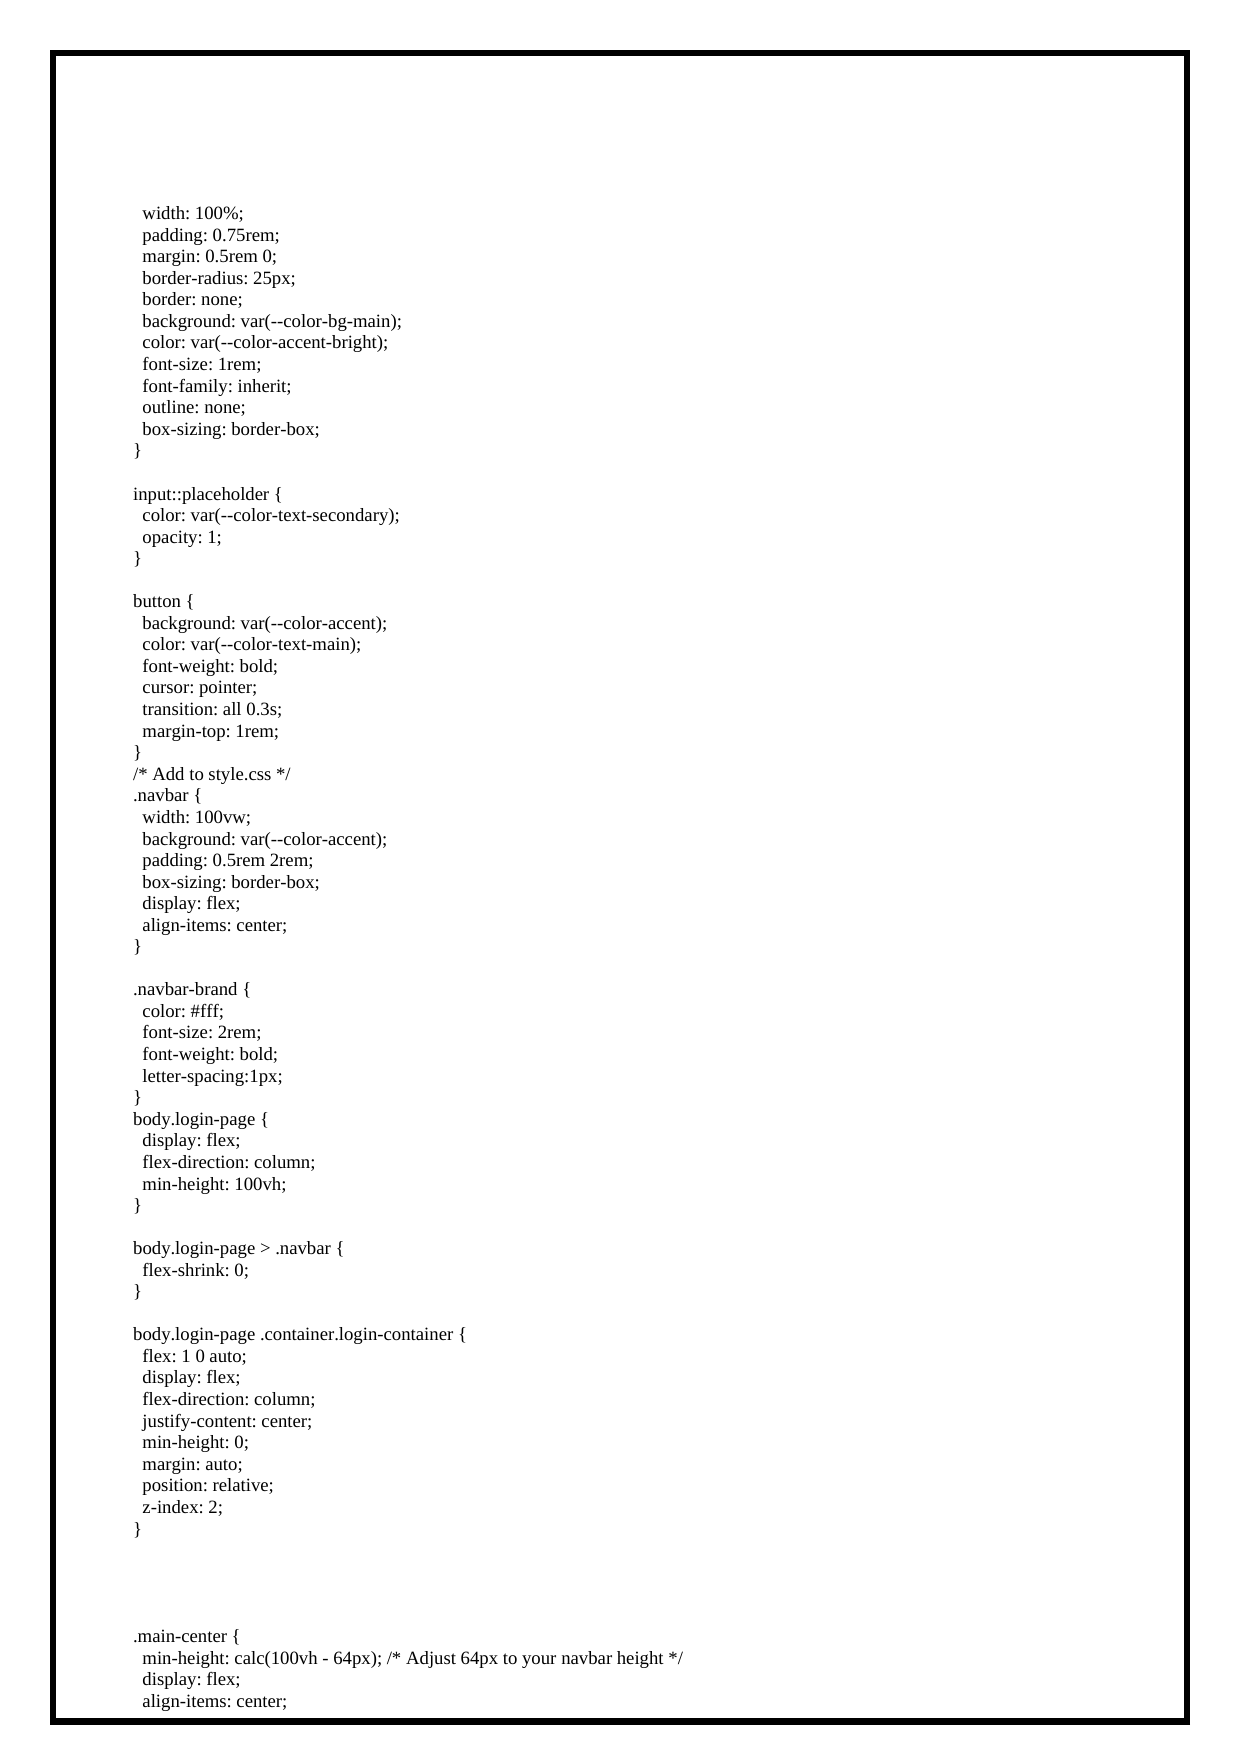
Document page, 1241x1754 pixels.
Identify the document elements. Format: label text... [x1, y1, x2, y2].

text } [133, 1194, 1137, 1216]
text font-size: 2rem; [133, 1021, 1137, 1043]
text body.login-page { [133, 1108, 1137, 1129]
text background: var(--color-accent); [133, 612, 1137, 633]
text color: #fff; [133, 1000, 1137, 1021]
text .main-center { [133, 1625, 1137, 1647]
text button { [133, 590, 1137, 612]
text margin: auto; [133, 1453, 1137, 1474]
text flex-direction: column; [133, 1151, 1137, 1172]
text background: var(--color-accent); [133, 827, 1137, 849]
text flex-direction: column; [133, 1388, 1137, 1409]
text opacity: 1; [133, 526, 1137, 547]
text } [133, 1517, 1137, 1539]
text color: var(--color-text-main); [133, 633, 1137, 655]
text color: var(--color-accent-bright); [133, 331, 1137, 353]
text display: flex; [133, 892, 1137, 914]
text outline: none; [133, 396, 1137, 418]
text margin-top: 1rem; [133, 719, 1137, 741]
text padding: 0.75rem; [133, 224, 1137, 245]
text background: var(--color-bg-main); [133, 310, 1137, 331]
text width: 100%; [133, 202, 1137, 224]
text position: relative; [133, 1474, 1137, 1496]
text box-sizing: border-box; [133, 418, 1137, 439]
text } [133, 547, 1137, 569]
text min-height: 100vh; [133, 1172, 1137, 1194]
text border: none; [133, 288, 1137, 310]
text min-height: 0; [133, 1431, 1137, 1453]
text color: var(--color-text-secondary); [133, 504, 1137, 526]
text .navbar { [133, 784, 1137, 806]
text font-weight: bold; [133, 1043, 1137, 1064]
text } [133, 935, 1137, 957]
text flex: 1 0 auto; [133, 1345, 1137, 1366]
text font-weight: bold; [133, 655, 1137, 676]
text display: flex; [133, 1129, 1137, 1151]
text padding: 0.5rem 2rem; [133, 849, 1137, 871]
text letter-spacing:1px; [133, 1064, 1137, 1086]
text cursor: pointer; [133, 676, 1137, 698]
text min-height: calc(100vh - 64px); /* Adjust 64px to your navbar height */ [133, 1647, 1137, 1668]
text .navbar-brand { [133, 978, 1137, 1000]
text align-items: center; [133, 1690, 1137, 1711]
text } [133, 741, 1137, 763]
text font-size: 1rem; [133, 353, 1137, 374]
text flex-shrink: 0; [133, 1259, 1137, 1280]
text width: 100vw; [133, 806, 1137, 827]
text border-radius: 25px; [133, 267, 1137, 288]
text body.login-page .container.login-container { [133, 1323, 1137, 1345]
text font-family: inherit; [133, 374, 1137, 396]
text margin: 0.5rem 0; [133, 245, 1137, 267]
text display: flex; [133, 1366, 1137, 1388]
text align-items: center; [133, 914, 1137, 935]
text z-index: 2; [133, 1496, 1137, 1517]
text transition: all 0.3s; [133, 698, 1137, 719]
text body.login-page > .navbar { [133, 1237, 1137, 1259]
text justify-content: center; [133, 1409, 1137, 1431]
text } [133, 1086, 1137, 1108]
text input::placeholder { [133, 482, 1137, 504]
text box-sizing: border-box; [133, 871, 1137, 892]
text } [133, 439, 1137, 461]
text } [133, 1280, 1137, 1302]
text /* Add to style.css */ [133, 763, 1137, 784]
text display: flex; [133, 1668, 1137, 1690]
